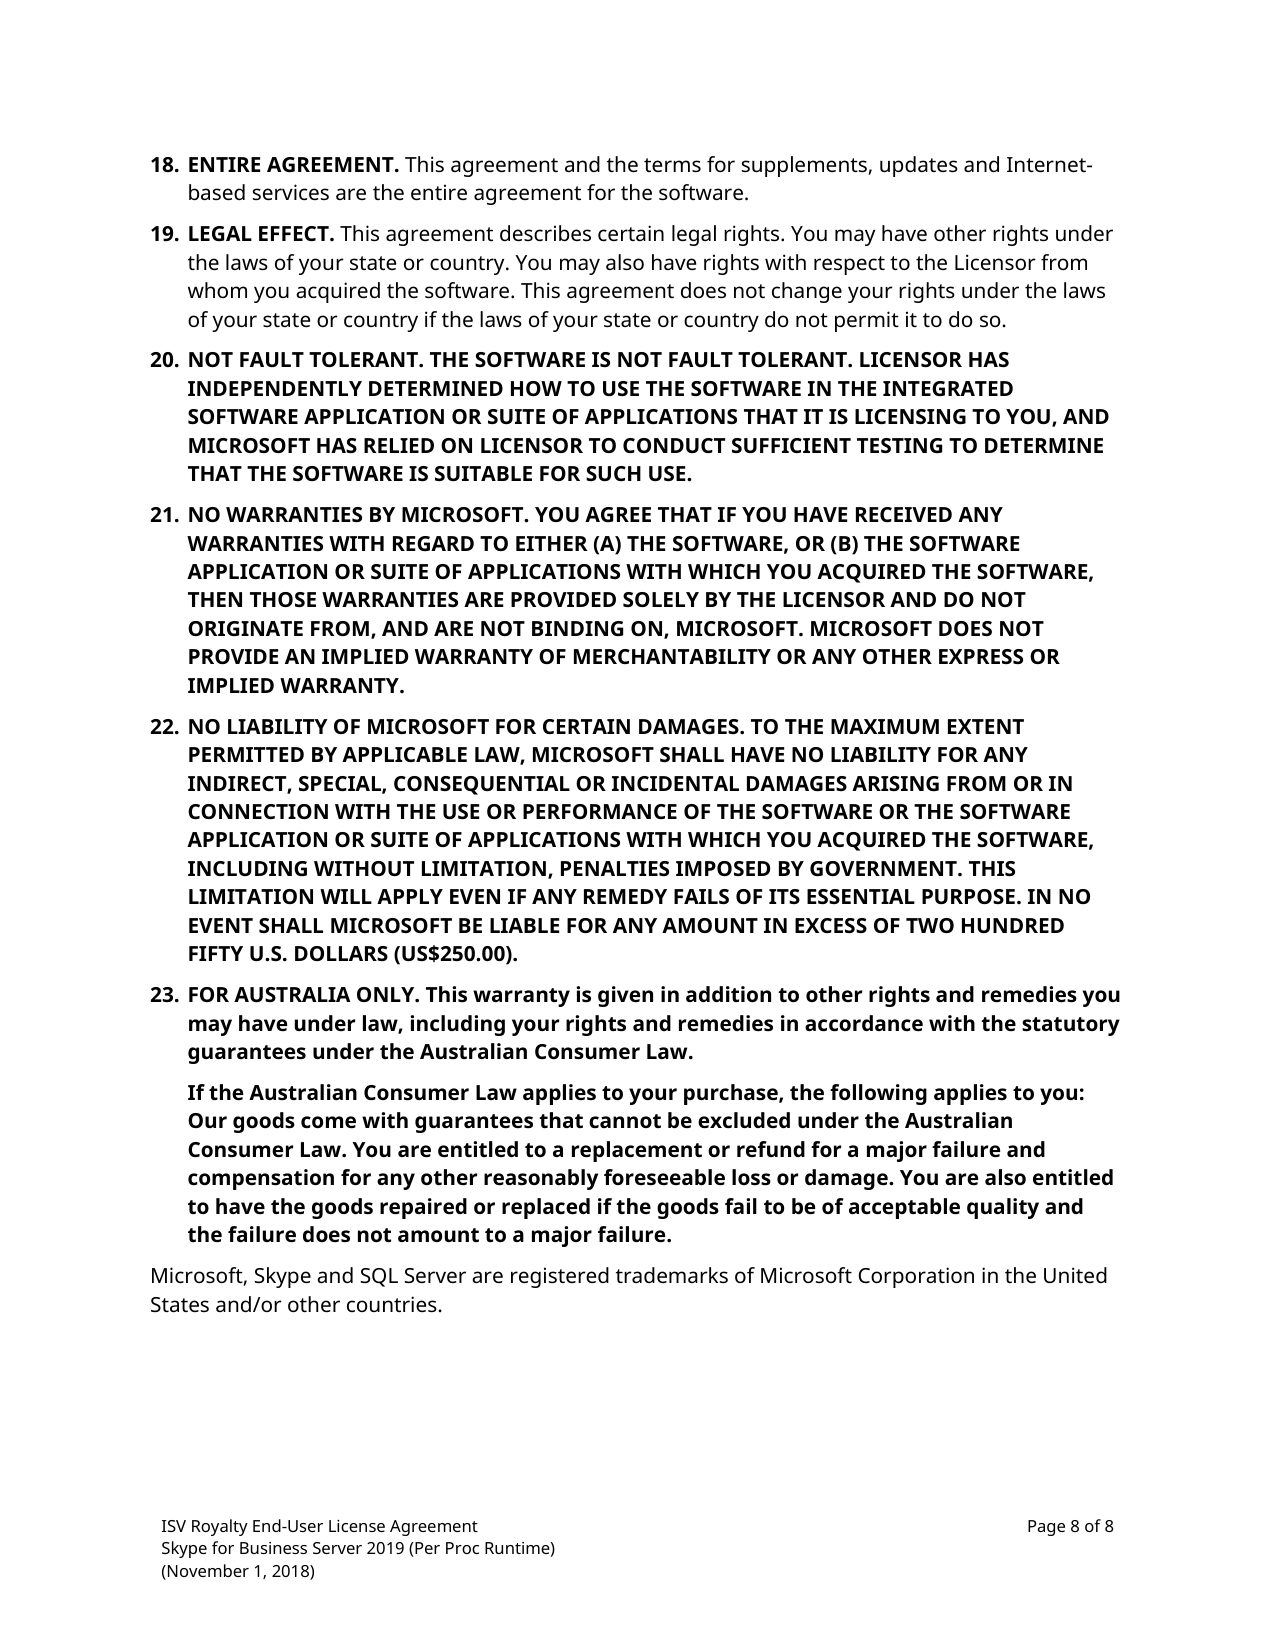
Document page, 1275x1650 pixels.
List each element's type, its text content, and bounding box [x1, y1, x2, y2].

text If the Australian Consumer Law applies to your purchase, the following applies to you: Our goods come with guarantees that cannot be excluded under the Australian Consumer Law. You are entitled to a replacement or refund for a major failure and compensation for any other reasonably foreseeable loss or damage. You are also entitled to have the goods repaired or replaced if the goods fail to be of acceptable quality and the failure does not amount to a major failure. [187, 1078, 1125, 1249]
subtitle NO LIABILITY OF MICROSOFT FOR CERTAIN DAMAGES. TO THE MAXIMUM EXTENT PERMITTED BY APPLICABLE LAW, MICROSOFT SHALL HAVE NO LIABILITY FOR ANY INDIRECT, SPECIAL, CONSEQUENTIAL OR INCIDENTAL DAMAGES ARISING FROM OR IN CONNECTION WITH THE USE OR PERFORMANCE OF THE SOFTWARE OR THE SOFTWARE APPLICATION OR SUITE OF APPLICATIONS WITH WHICH YOU ACQUIRED THE SOFTWARE, INCLUDING WITHOUT LIMITATION, PENALTIES IMPOSED BY GOVERNMENT. THIS LIMITATION WILL APPLY EVEN IF ANY REMEDY FAILS OF ITS ESSENTIAL PURPOSE. IN NO EVENT SHALL MICROSOFT BE LIABLE FOR ANY AMOUNT IN EXCESS OF TWO HUNDRED FIFTY U.S. DOLLARS (US$250.00). [150, 712, 1125, 968]
text Microsoft, Skype and SQL Server are registered trademarks of Microsoft Corporation in the United States and/or other countries. [150, 1261, 1125, 1318]
subtitle ENTIRE AGREEMENT. This agreement and the terms for supplements, updates and Internet-based services are the entire agreement for the software. [150, 150, 1125, 207]
subtitle NOT FAULT TOLERANT. THE SOFTWARE IS NOT FAULT TOLERANT. LICENSOR HAS INDEPENDENTLY DETERMINED HOW TO USE THE SOFTWARE IN THE INTEGRATED SOFTWARE APPLICATION OR SUITE OF APPLICATIONS THAT IT IS LICENSING TO YOU, AND MICROSOFT HAS RELIED ON LICENSOR TO CONDUCT SUFFICIENT TESTING TO DETERMINE THAT THE SOFTWARE IS SUITABLE FOR SUCH USE. [150, 346, 1125, 488]
subtitle LEGAL EFFECT. This agreement describes certain legal rights. You may have other rights under the laws of your state or country. You may also have rights with respect to the Licensor from whom you acquired the software. This agreement does not change your rights under the laws of your state or country if the laws of your state or country do not permit it to do so. [150, 219, 1125, 333]
subtitle NO WARRANTIES BY MICROSOFT. YOU AGREE THAT IF YOU HAVE RECEIVED ANY WARRANTIES WITH REGARD TO EITHER (A) THE SOFTWARE, OR (B) THE SOFTWARE APPLICATION OR SUITE OF APPLICATIONS WITH WHICH YOU ACQUIRED THE SOFTWARE, THEN THOSE WARRANTIES ARE PROVIDED SOLELY BY THE LICENSOR AND DO NOT ORIGINATE FROM, AND ARE NOT BINDING ON, MICROSOFT. MICROSOFT DOES NOT PROVIDE AN IMPLIED WARRANTY OF MERCHANTABILITY OR ANY OTHER EXPRESS OR IMPLIED WARRANTY. [150, 500, 1125, 699]
subtitle FOR AUSTRALIA ONLY. This warranty is given in addition to other rights and remedies you may have under law, including your rights and remedies in accordance with the statutory guarantees under the Australian Consumer Law. [150, 980, 1125, 1066]
